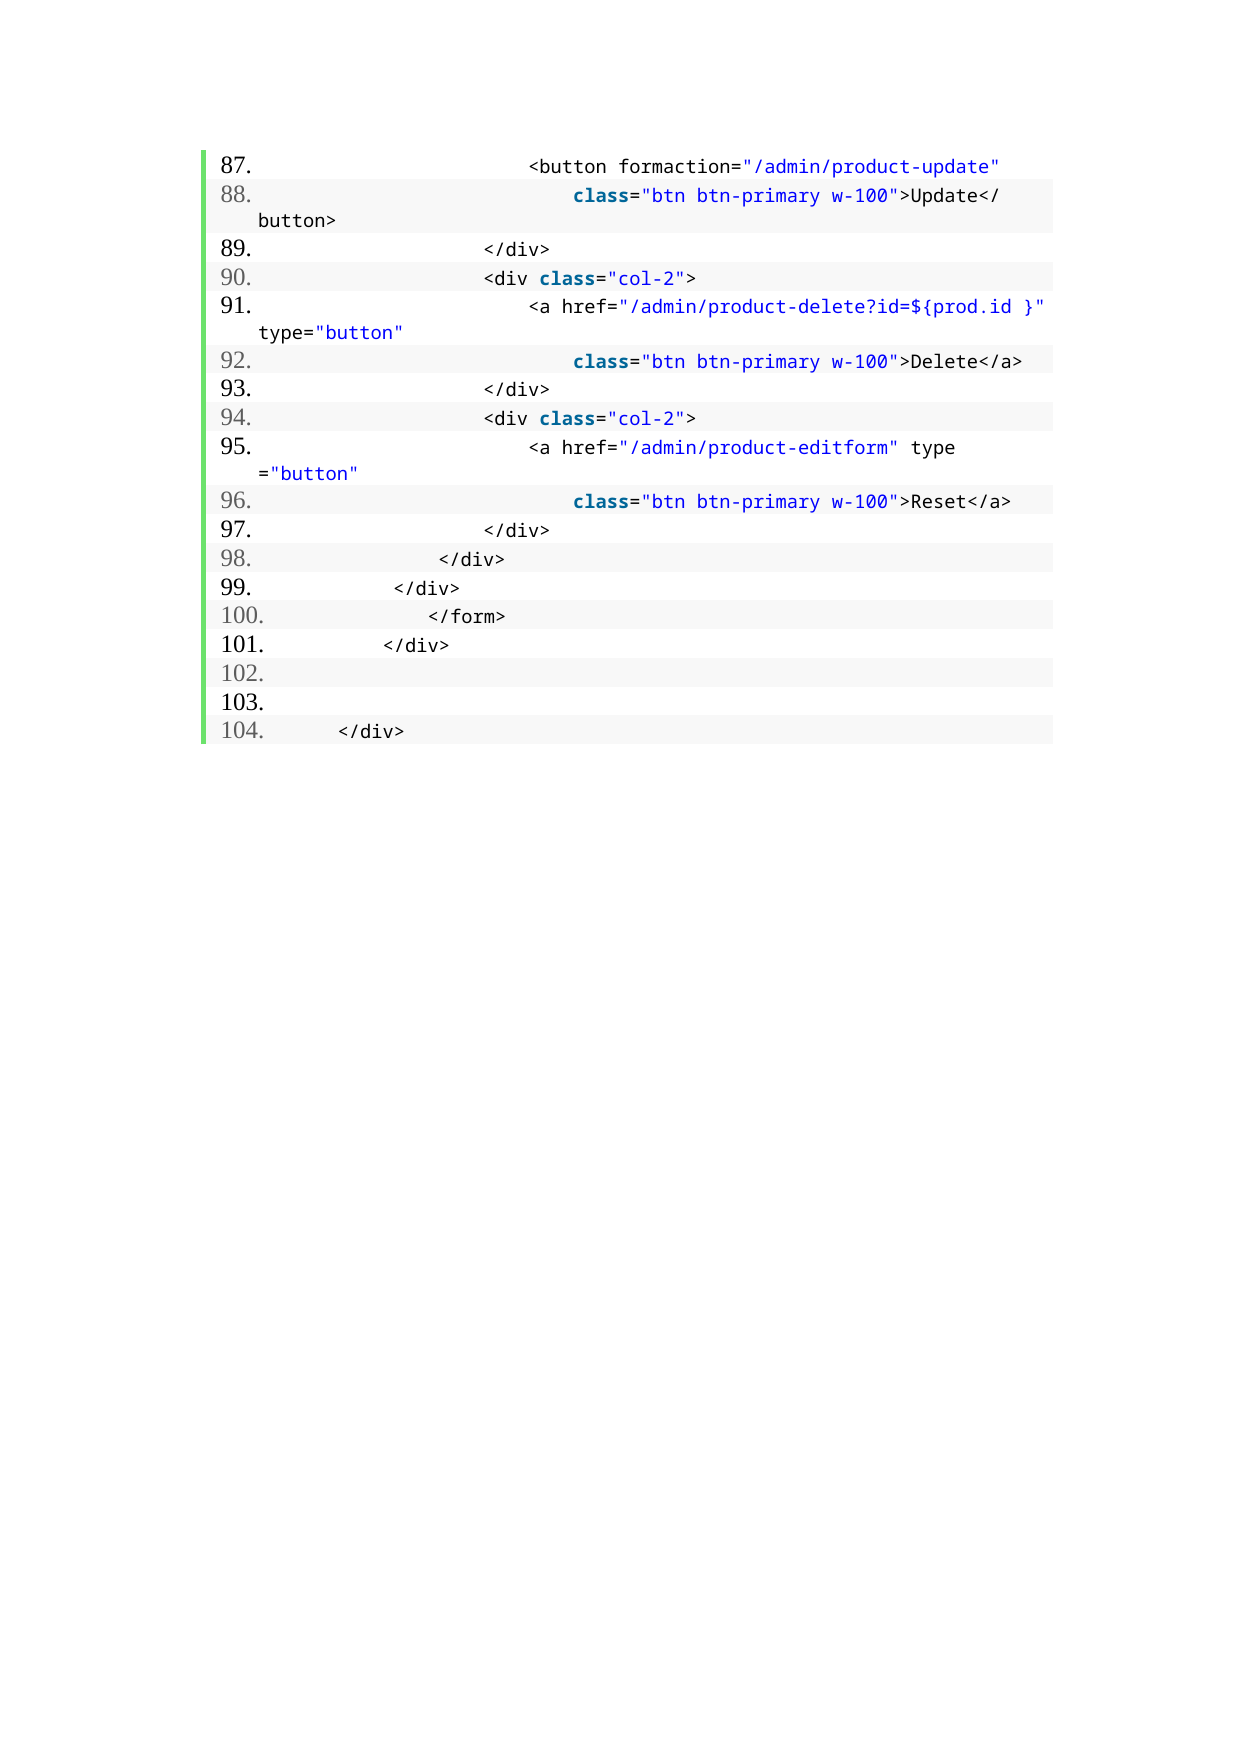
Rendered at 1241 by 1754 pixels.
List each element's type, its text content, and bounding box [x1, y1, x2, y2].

list </div> [206, 373, 1053, 402]
list </div> [206, 715, 1053, 744]
list </div> [206, 233, 1053, 262]
list <a href="/admin/product-delete?id=${prod.id }" type="button" [206, 291, 1053, 345]
list <div class="col-2"> [206, 262, 1053, 291]
list <div class="col-2"> [206, 402, 1053, 431]
list </div> [206, 543, 1053, 572]
list </div> [206, 572, 1053, 600]
list class="btn btn-primary w-100">Update</button> [206, 179, 1053, 233]
list <a href="/admin/product-editform" type="button" [206, 431, 1053, 485]
list class="btn btn-primary w-100">Delete</a> [206, 345, 1053, 373]
list class="btn btn-primary w-100">Reset</a> [206, 485, 1053, 514]
list </div> [206, 514, 1053, 543]
list <button formaction="/admin/product-update" [206, 150, 1053, 179]
list </form> [206, 600, 1053, 629]
list </div> [206, 629, 1053, 658]
